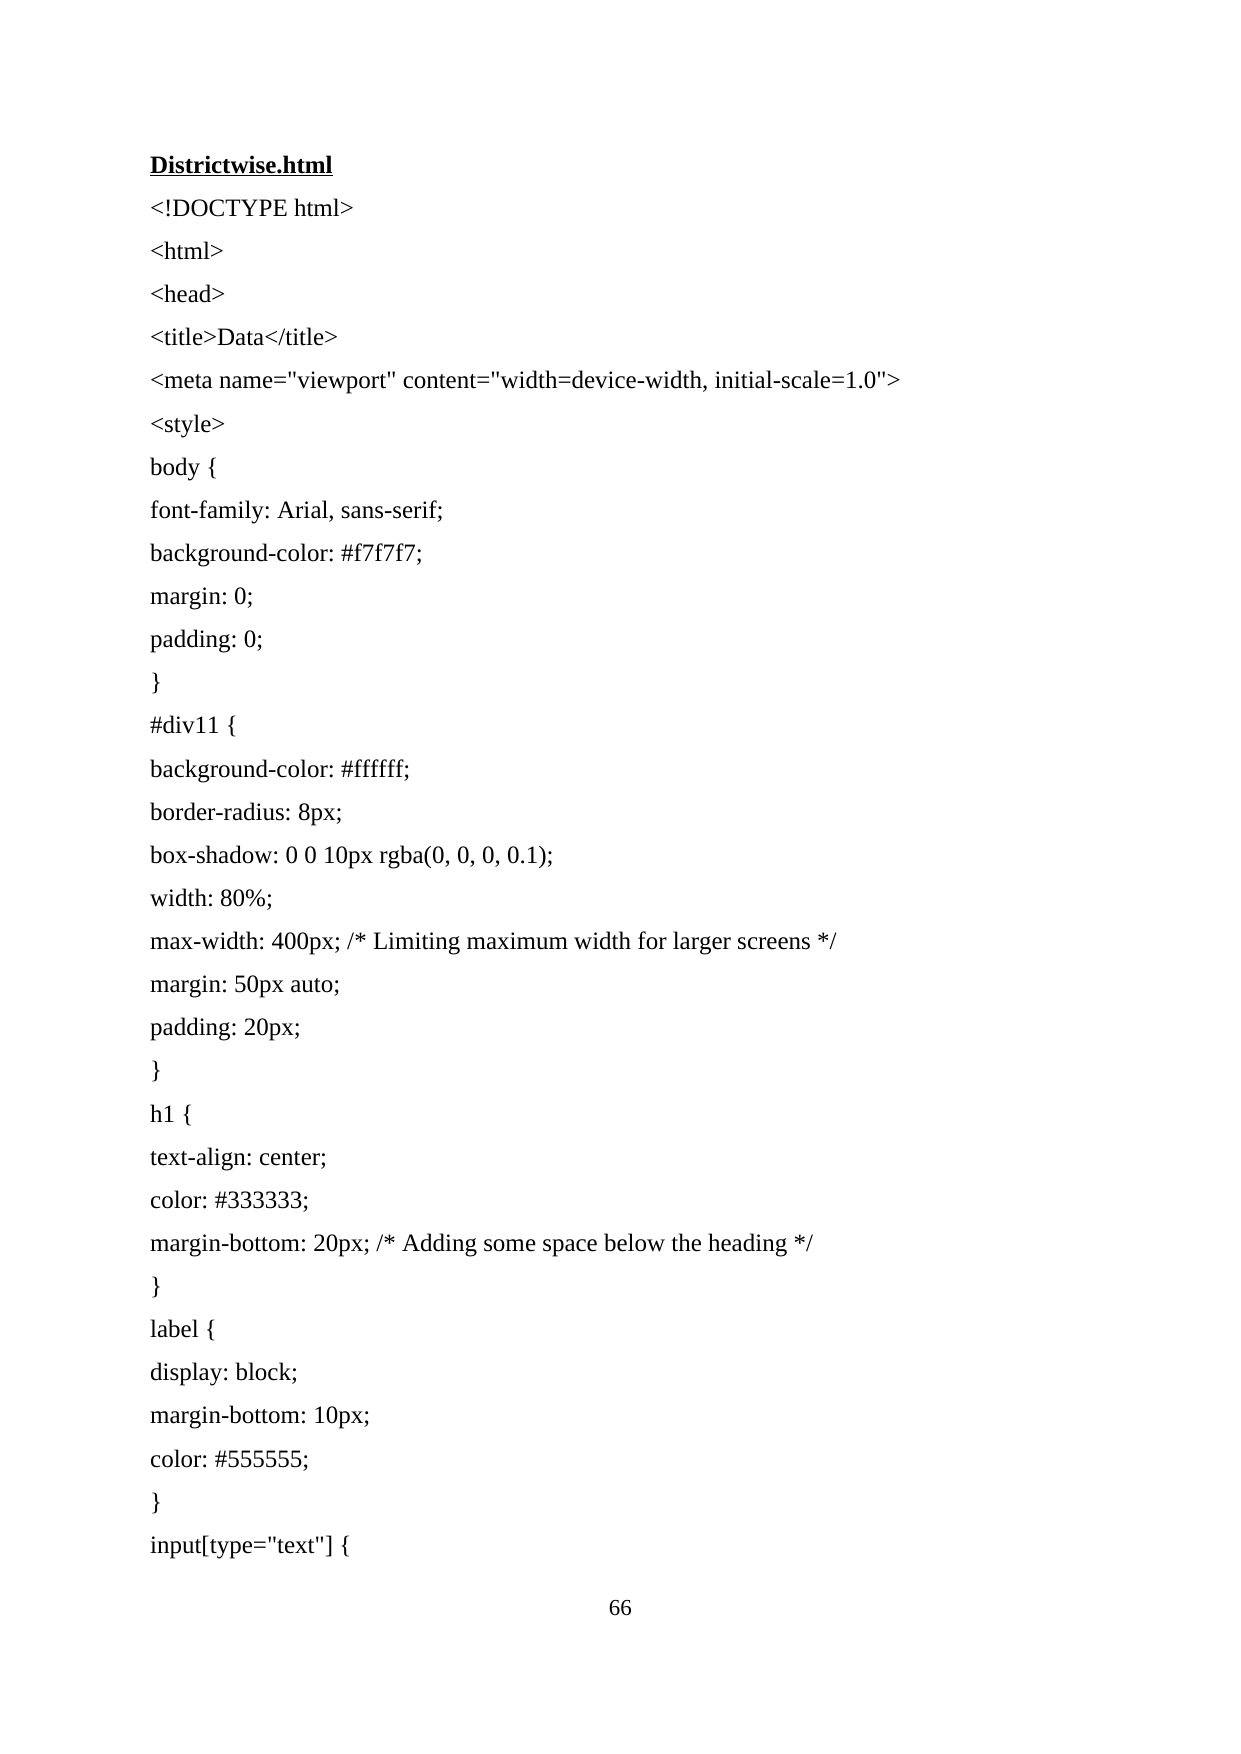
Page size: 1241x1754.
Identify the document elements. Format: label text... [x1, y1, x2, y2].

text text-align: center; [150, 1142, 1090, 1171]
text } [150, 1271, 1090, 1300]
text <title>Data</title> [150, 322, 1090, 351]
text margin: 50px auto; [150, 969, 1090, 998]
text body { [150, 452, 1090, 481]
text } [150, 1056, 1090, 1084]
text padding: 0; [150, 624, 1090, 653]
text } [150, 1487, 1090, 1516]
text width: 80%; [150, 883, 1090, 912]
text padding: 20px; [150, 1012, 1090, 1041]
text <!DOCTYPE html> [150, 193, 1090, 222]
text h1 { [150, 1099, 1090, 1127]
text max-width: 400px; /* Limiting maximum width for larger screens */ [150, 926, 1090, 955]
text Districtwise.html [150, 150, 1090, 179]
text <style> [150, 409, 1090, 437]
text border-radius: 8px; [150, 797, 1090, 826]
text label { [150, 1314, 1090, 1343]
text <meta name="viewport" content="width=device-width, initial-scale=1.0"> [150, 366, 1090, 394]
text margin-bottom: 10px; [150, 1401, 1090, 1429]
text } [150, 667, 1090, 696]
text font-family: Arial, sans-serif; [150, 495, 1090, 524]
text background-color: #ffffff; [150, 754, 1090, 782]
text margin-bottom: 20px; /* Adding some space below the heading */ [150, 1228, 1090, 1257]
text color: #333333; [150, 1185, 1090, 1214]
text box-shadow: 0 0 10px rgba(0, 0, 0, 0.1); [150, 840, 1090, 869]
text <html> [150, 236, 1090, 265]
text background-color: #f7f7f7; [150, 538, 1090, 567]
text #div11 { [150, 711, 1090, 739]
text display: block; [150, 1357, 1090, 1386]
text <head> [150, 279, 1090, 308]
text margin: 0; [150, 581, 1090, 610]
text input[type="text"] { [150, 1530, 1090, 1559]
text color: #555555; [150, 1444, 1090, 1472]
